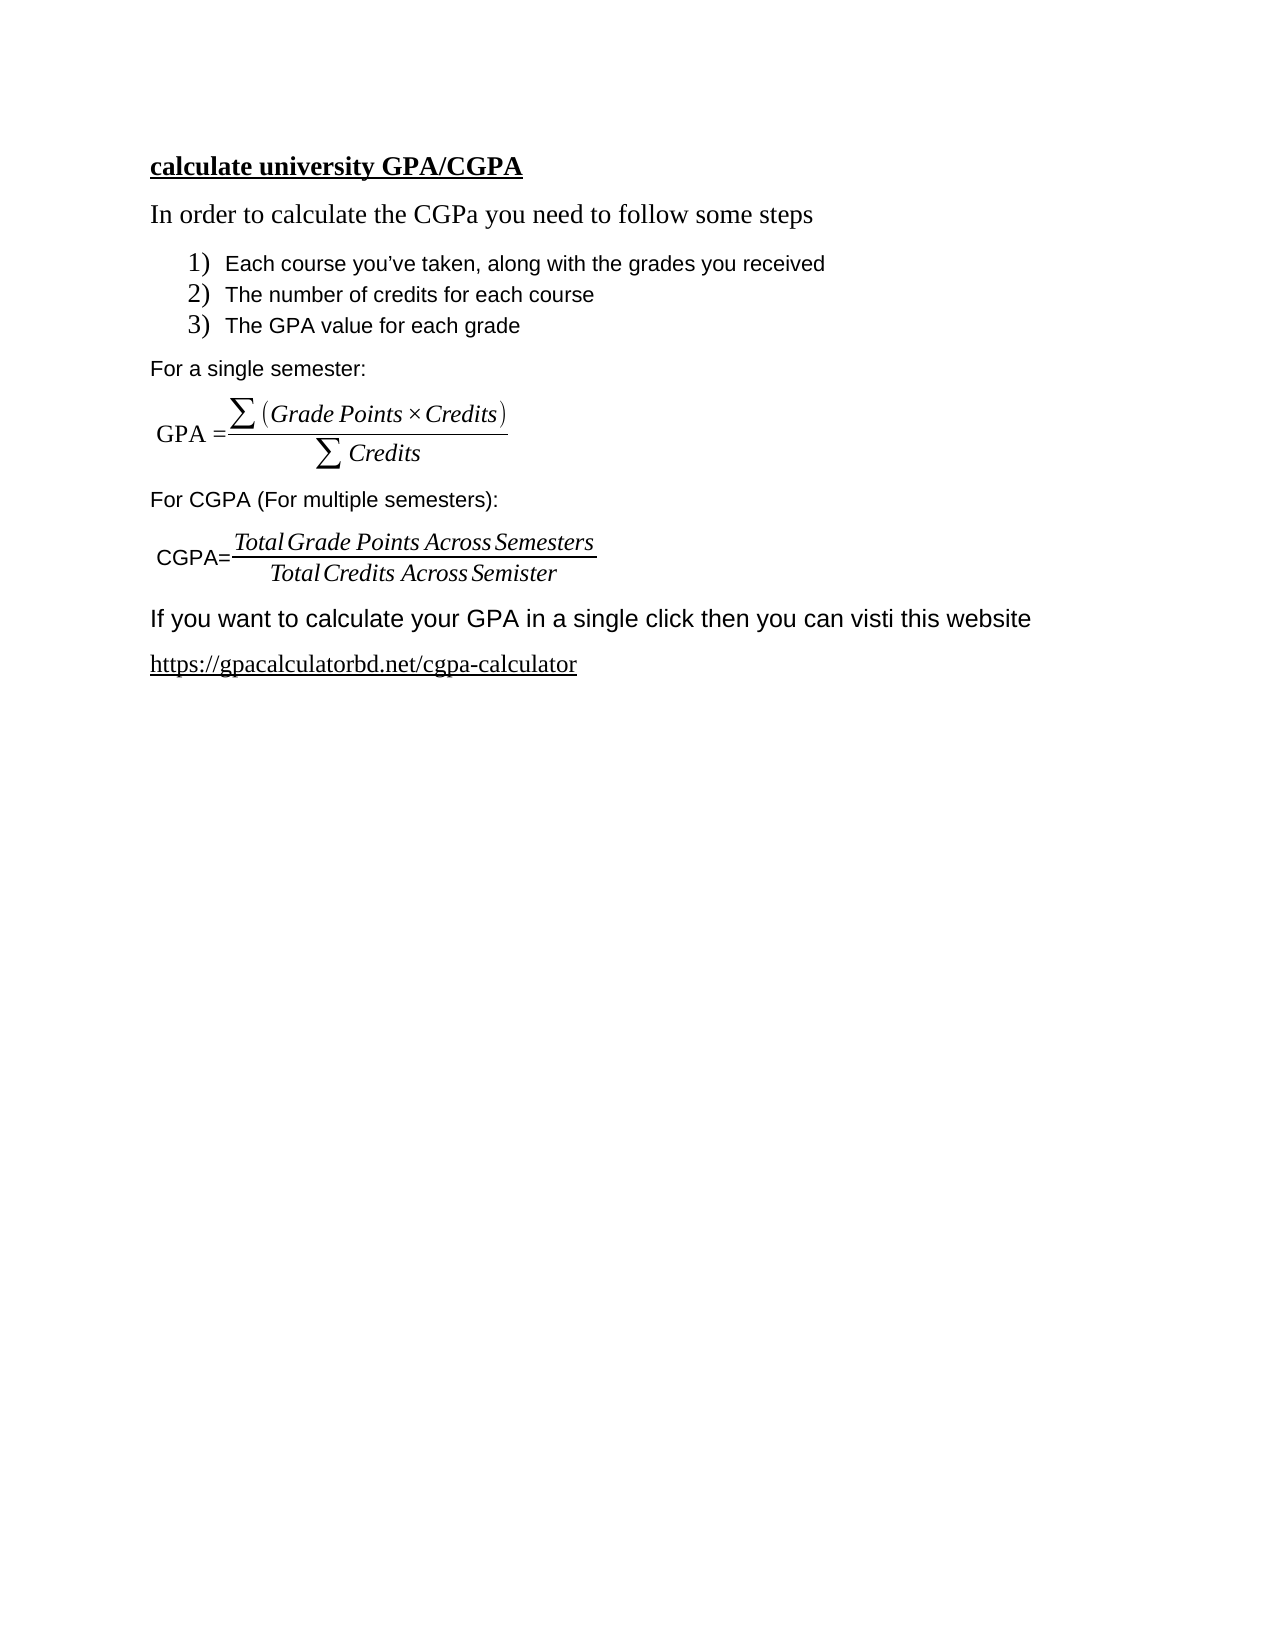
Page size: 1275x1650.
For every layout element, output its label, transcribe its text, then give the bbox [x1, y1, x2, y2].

list Each course you’ve taken, along with the grades you received [187, 246, 1125, 277]
list The number of credits for each course [187, 277, 1125, 308]
list The GPA value for each grade [187, 308, 1125, 339]
text For CGPA (For multiple semesters): [150, 486, 1125, 512]
text https://gpacalculatorbd.net/cgpa-calculator [150, 649, 1125, 678]
text In order to calculate the CGPa you need to follow some steps [150, 198, 1125, 229]
text For a single semester: [150, 356, 1125, 381]
text calculate university GPA/CGPA [150, 150, 1125, 181]
text If you want to calculate your GPA in a single click then you can visti this website [150, 604, 1125, 633]
text GPA = [150, 398, 1125, 470]
text CGPA= [150, 528, 1125, 587]
